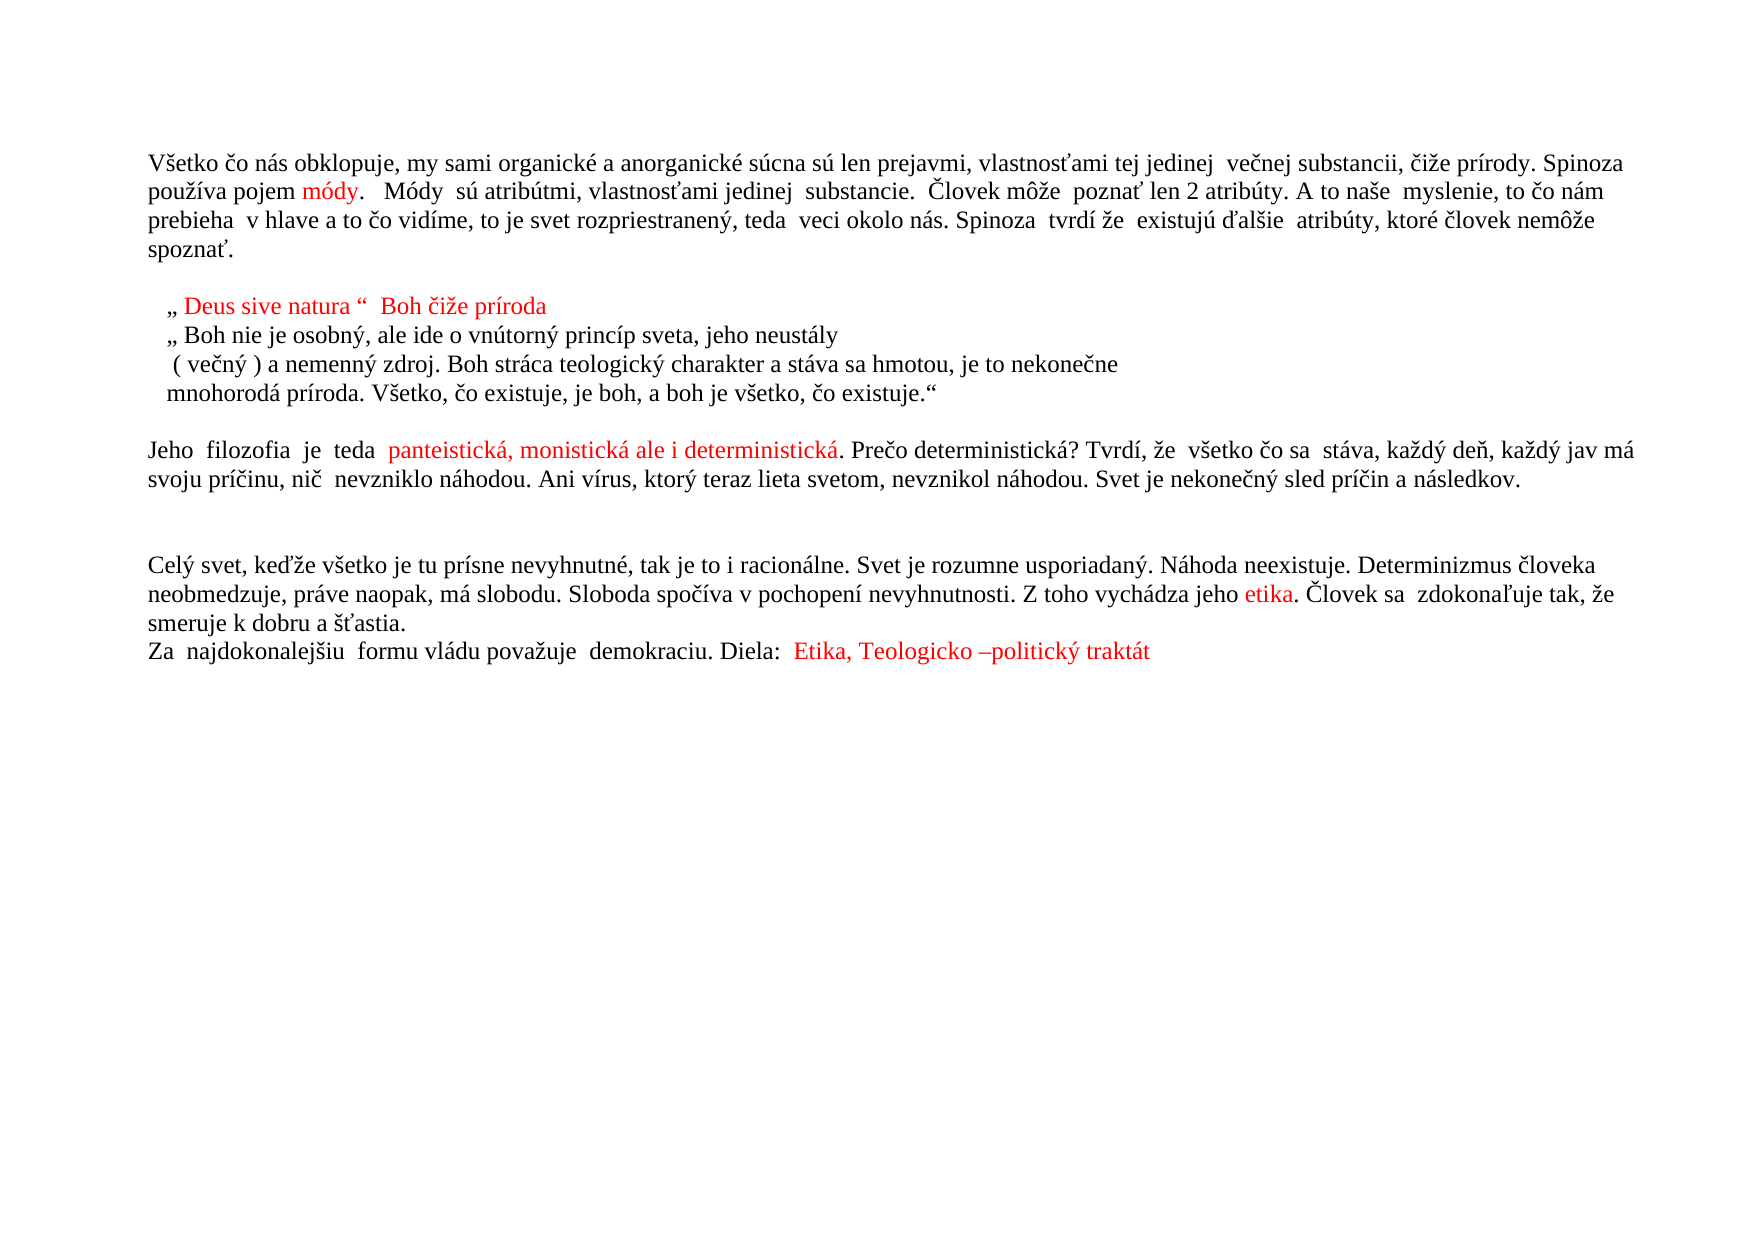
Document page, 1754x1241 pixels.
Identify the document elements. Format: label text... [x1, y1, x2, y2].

text mnohorodá príroda. Všetko, čo existuje, je boh, a boh je všetko, čo existuje.“ [148, 378, 1674, 406]
text „ Deus sive natura “ Boh čiže príroda [148, 291, 1674, 320]
text „ Boh nie je osobný, ale ide o vnútorný princíp sveta, jeho neustály [148, 320, 1674, 349]
text Za najdokonalejšiu formu vládu považuje demokraciu. Diela: Etika, Teologicko –politický traktát [148, 636, 1674, 665]
text Všetko čo nás obklopuje, my sami organické a anorganické súcna sú len prejavmi, vlastnosťami tej jedinej večnej substancii, čiže prírody. Spinoza používa pojem módy. Módy sú atribútmi, vlastnosťami jedinej substancie. Človek môže poznať len 2 atribúty. A to naše myslenie, to čo nám prebieha v hlave a to čo vidíme, to je svet rozpriestranený, teda veci okolo nás. Spinoza tvrdí že existujú ďalšie atribúty, ktoré človek nemôže spoznať. [148, 148, 1674, 263]
text Jeho filozofia je teda panteistická, monistická ale i deterministická. Prečo deterministická? Tvrdí, že všetko čo sa stáva, každý deň, každý jav má svoju príčinu, nič nevzniklo náhodou. Ani vírus, ktorý teraz lieta svetom, nevznikol náhodou. Svet je nekonečný sled príčin a následkov. [148, 435, 1674, 493]
text ( večný ) a nemenný zdroj. Boh stráca teologický charakter a stáva sa hmotou, je to nekonečne [148, 349, 1674, 378]
text Celý svet, keďže všetko je tu prísne nevyhnutné, tak je to i racionálne. Svet je rozumne usporiadaný. Náhoda neexistuje. Determinizmus človeka neobmedzuje, práve naopak, má slobodu. Sloboda spočíva v pochopení nevyhnutnosti. Z toho vychádza jeho etika. Človek sa zdokonaľuje tak, že smeruje k dobru a šťastia. [148, 550, 1674, 636]
